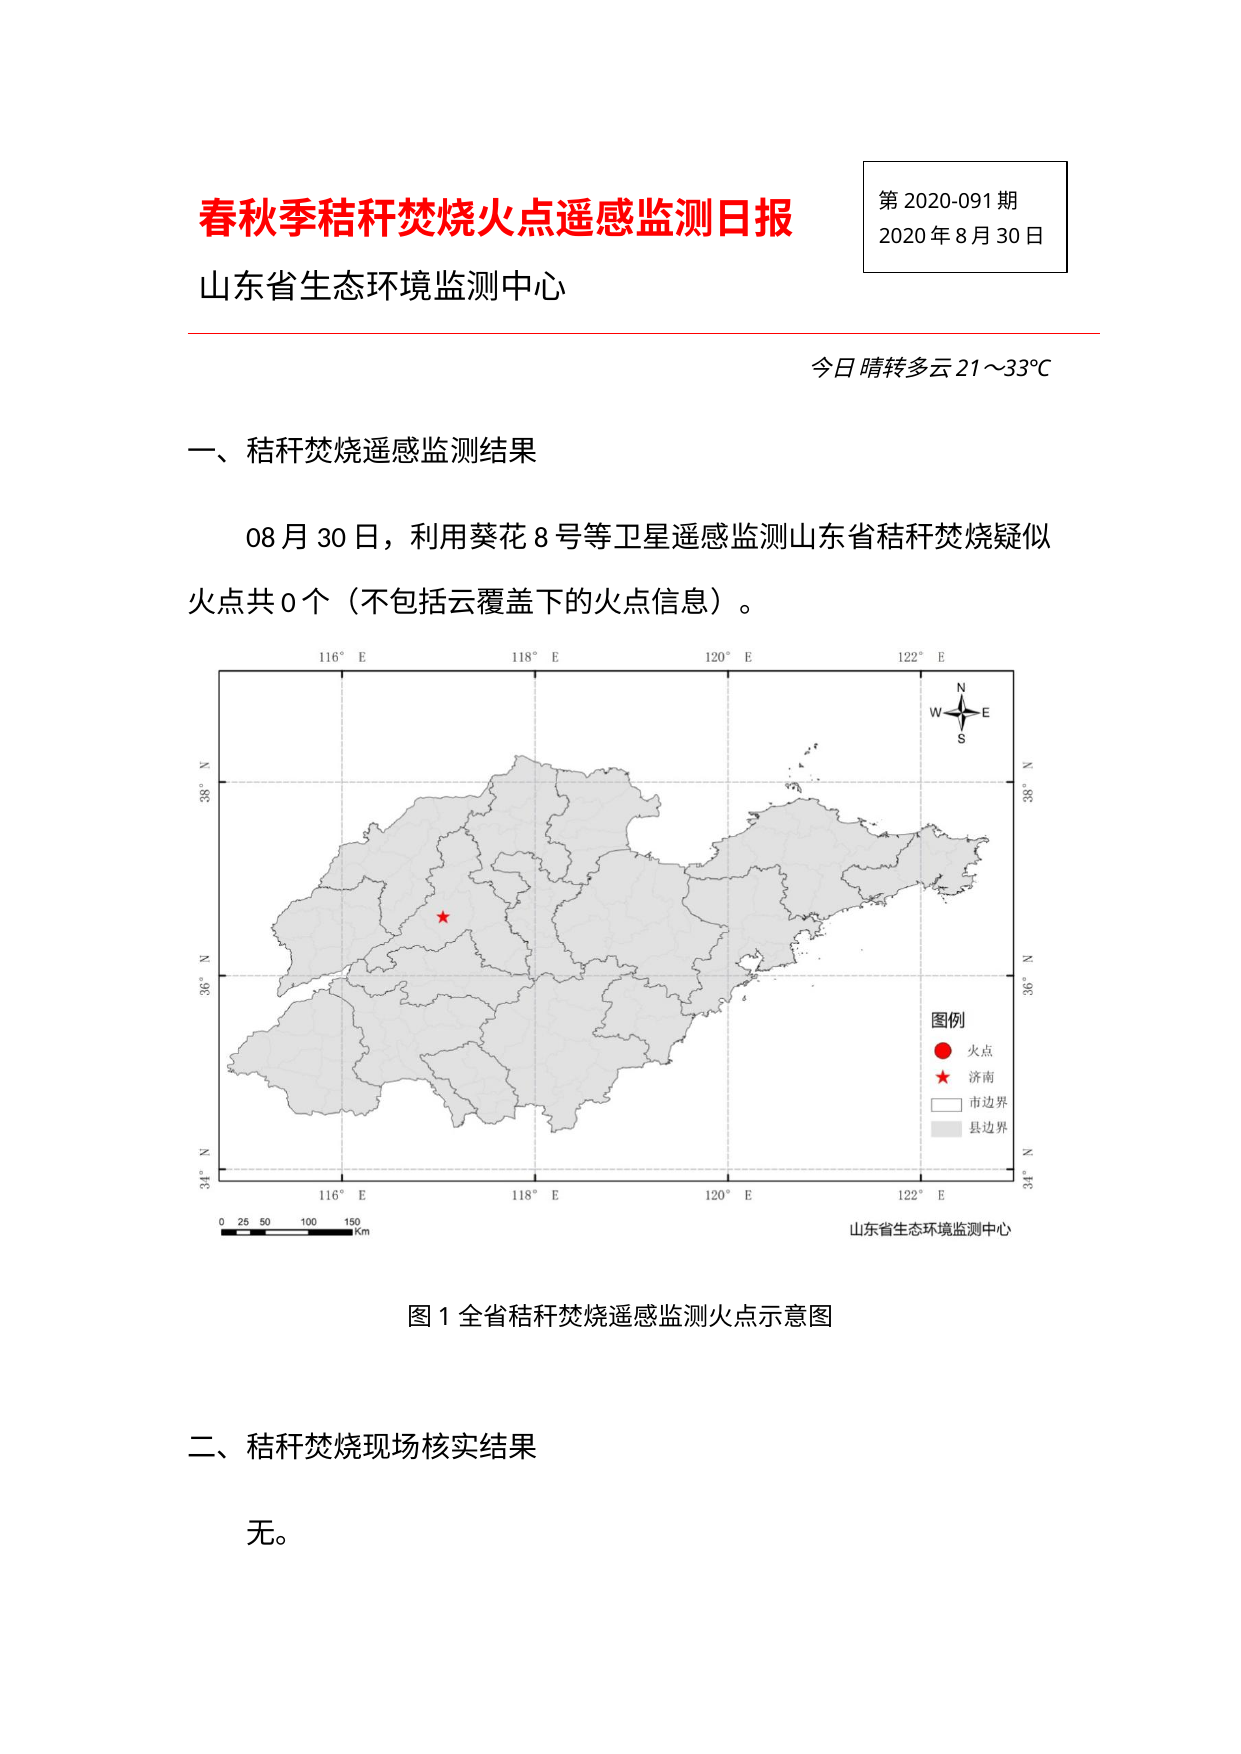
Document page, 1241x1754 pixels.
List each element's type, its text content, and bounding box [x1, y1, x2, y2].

table_header 春秋季秸秆焚烧火点遥感监测日报 [188, 162, 834, 250]
text 无。 [187, 1498, 1053, 1563]
picture [187, 632, 1053, 1257]
subtitle 一、秸秆焚烧遥感监测结果 [187, 416, 1053, 481]
subtitle 二、秸秆焚烧现场核实结果 [187, 1412, 1053, 1477]
text 08月30日，利用葵花8号等卫星遥感监测山东省秸秆焚烧疑似火点共0个（不包括云覆盖下的火点信息）。 [187, 502, 1053, 632]
subtitle 今日 晴转多云 21～33℃ [187, 334, 1053, 399]
text 图1 全省秸秆焚烧遥感监测火点示意图 [187, 1282, 1053, 1347]
table_header [834, 162, 1099, 333]
table_cell 山东省生态环境监测中心 [188, 250, 834, 333]
